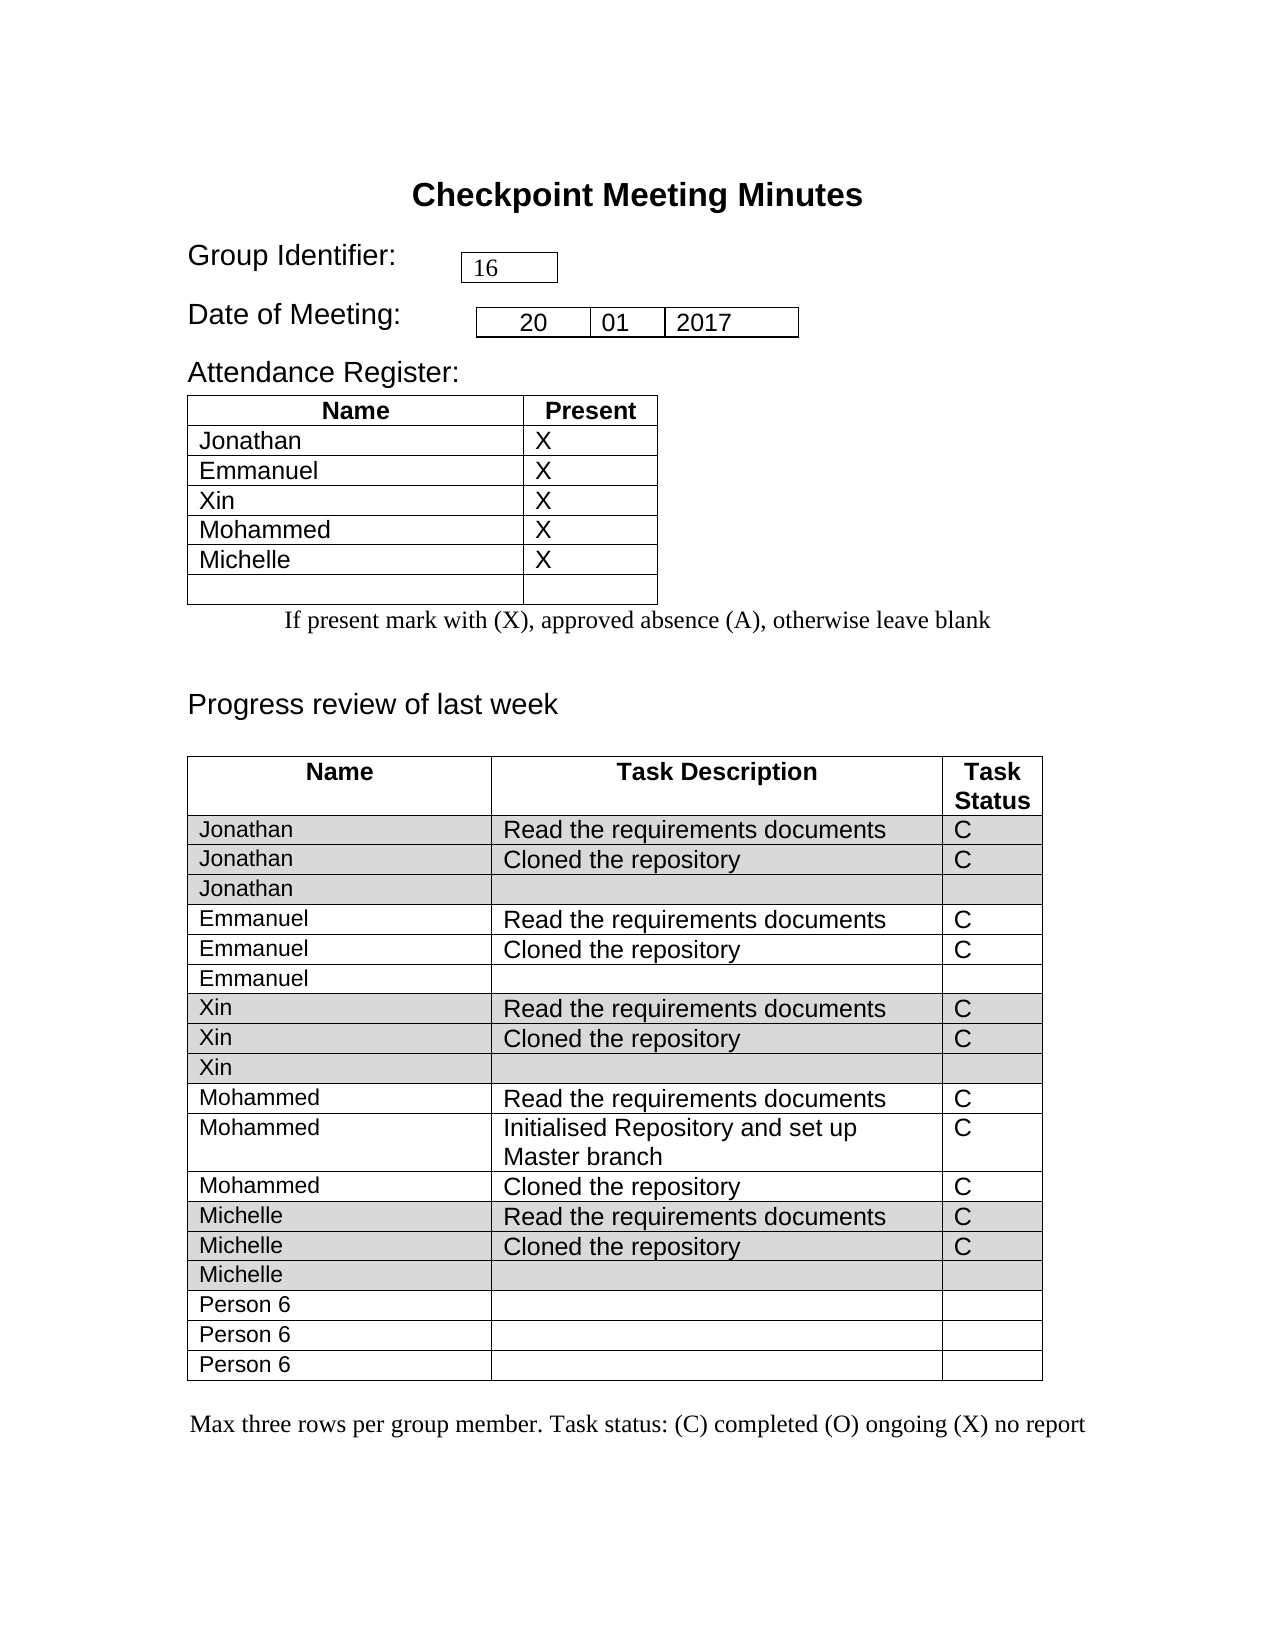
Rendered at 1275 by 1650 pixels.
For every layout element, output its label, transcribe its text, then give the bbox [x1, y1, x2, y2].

table_cell [492, 1351, 942, 1379]
table_cell Read the requirements documents [492, 1084, 942, 1112]
table_cell [943, 965, 1042, 993]
table_cell Cloned the repository [492, 1232, 942, 1260]
table_cell Cloned the repository [492, 935, 942, 963]
table_cell [492, 1261, 942, 1290]
table_cell C [943, 994, 1042, 1023]
table_cell Mohammed [188, 1114, 491, 1171]
table_cell Michelle [188, 1202, 491, 1231]
table_cell [492, 875, 942, 904]
table_cell Person 6 [188, 1321, 491, 1350]
table_cell X [524, 516, 657, 544]
table_cell Michelle [188, 545, 523, 574]
table_cell [524, 575, 657, 604]
table_cell X [524, 545, 657, 574]
table_cell [492, 1291, 942, 1320]
table_cell Person 6 [188, 1351, 491, 1379]
table_cell [943, 1054, 1042, 1083]
table_cell Emmanuel [188, 456, 523, 485]
table_cell Xin [188, 486, 523, 514]
table_cell X [524, 426, 657, 455]
table_cell Xin [188, 1054, 491, 1083]
table_cell Emmanuel [188, 905, 491, 934]
table_cell C [943, 1114, 1042, 1171]
table_cell X [524, 486, 657, 514]
table_cell Initialised Repository and set up Master branch [492, 1114, 942, 1171]
table_cell [492, 1054, 942, 1083]
table_cell Read the requirements documents [492, 994, 942, 1023]
table_cell Jonathan [188, 426, 523, 455]
subtitle Checkpoint Meeting Minutes [187, 175, 1087, 213]
table_cell Mohammed [188, 1084, 491, 1112]
table_cell [492, 1321, 942, 1350]
table_cell C [943, 1202, 1042, 1231]
table_cell Michelle [188, 1261, 491, 1290]
table_cell [492, 965, 942, 993]
table_cell C [943, 816, 1042, 844]
table_cell Cloned the repository [492, 1024, 942, 1053]
table_header Name [188, 757, 491, 814]
table_cell X [524, 456, 657, 485]
table_cell C [943, 845, 1042, 874]
subtitle Attendance Register: [187, 356, 1087, 389]
text Max three rows per group member. Task status: (C) completed (O) ongoing (X) no report [187, 1409, 1087, 1438]
table_cell Xin [188, 1024, 491, 1053]
table_cell Cloned the repository [492, 1172, 942, 1201]
subtitle Group Identifier: [187, 238, 1087, 272]
table_cell Jonathan [188, 816, 491, 844]
table_header Present [524, 396, 657, 425]
table_header Task Status [943, 757, 1042, 814]
table_cell C [943, 1172, 1042, 1201]
table_cell [188, 575, 523, 604]
table_cell Cloned the repository [492, 845, 942, 874]
table_cell Mohammed [188, 1172, 491, 1201]
table_cell Emmanuel [188, 965, 491, 993]
table_cell [943, 1321, 1042, 1350]
text If present mark with (X), approved absence (A), otherwise leave blank [187, 605, 1087, 634]
table_cell Read the requirements documents [492, 1202, 942, 1231]
table_cell [943, 1261, 1042, 1290]
table_cell Emmanuel [188, 935, 491, 963]
table_cell Person 6 [188, 1291, 491, 1320]
subtitle Date of Meeting: [187, 297, 1087, 331]
table_cell C [943, 935, 1042, 963]
table_cell Jonathan [188, 845, 491, 874]
table_cell [943, 1291, 1042, 1320]
table_cell Xin [188, 994, 491, 1023]
table_header Name [188, 396, 523, 425]
table_header Task Description [492, 757, 942, 814]
table_cell [943, 875, 1042, 904]
table_cell C [943, 1024, 1042, 1053]
table_cell Read the requirements documents [492, 905, 942, 934]
table_cell C [943, 905, 1042, 934]
table_cell C [943, 1232, 1042, 1260]
subtitle Progress review of last week [187, 687, 1087, 721]
table_cell Read the requirements documents [492, 816, 942, 844]
table_cell C [943, 1084, 1042, 1112]
table_cell [943, 1351, 1042, 1379]
table_cell Mohammed [188, 516, 523, 544]
table_cell Jonathan [188, 875, 491, 904]
table_cell Michelle [188, 1232, 491, 1260]
